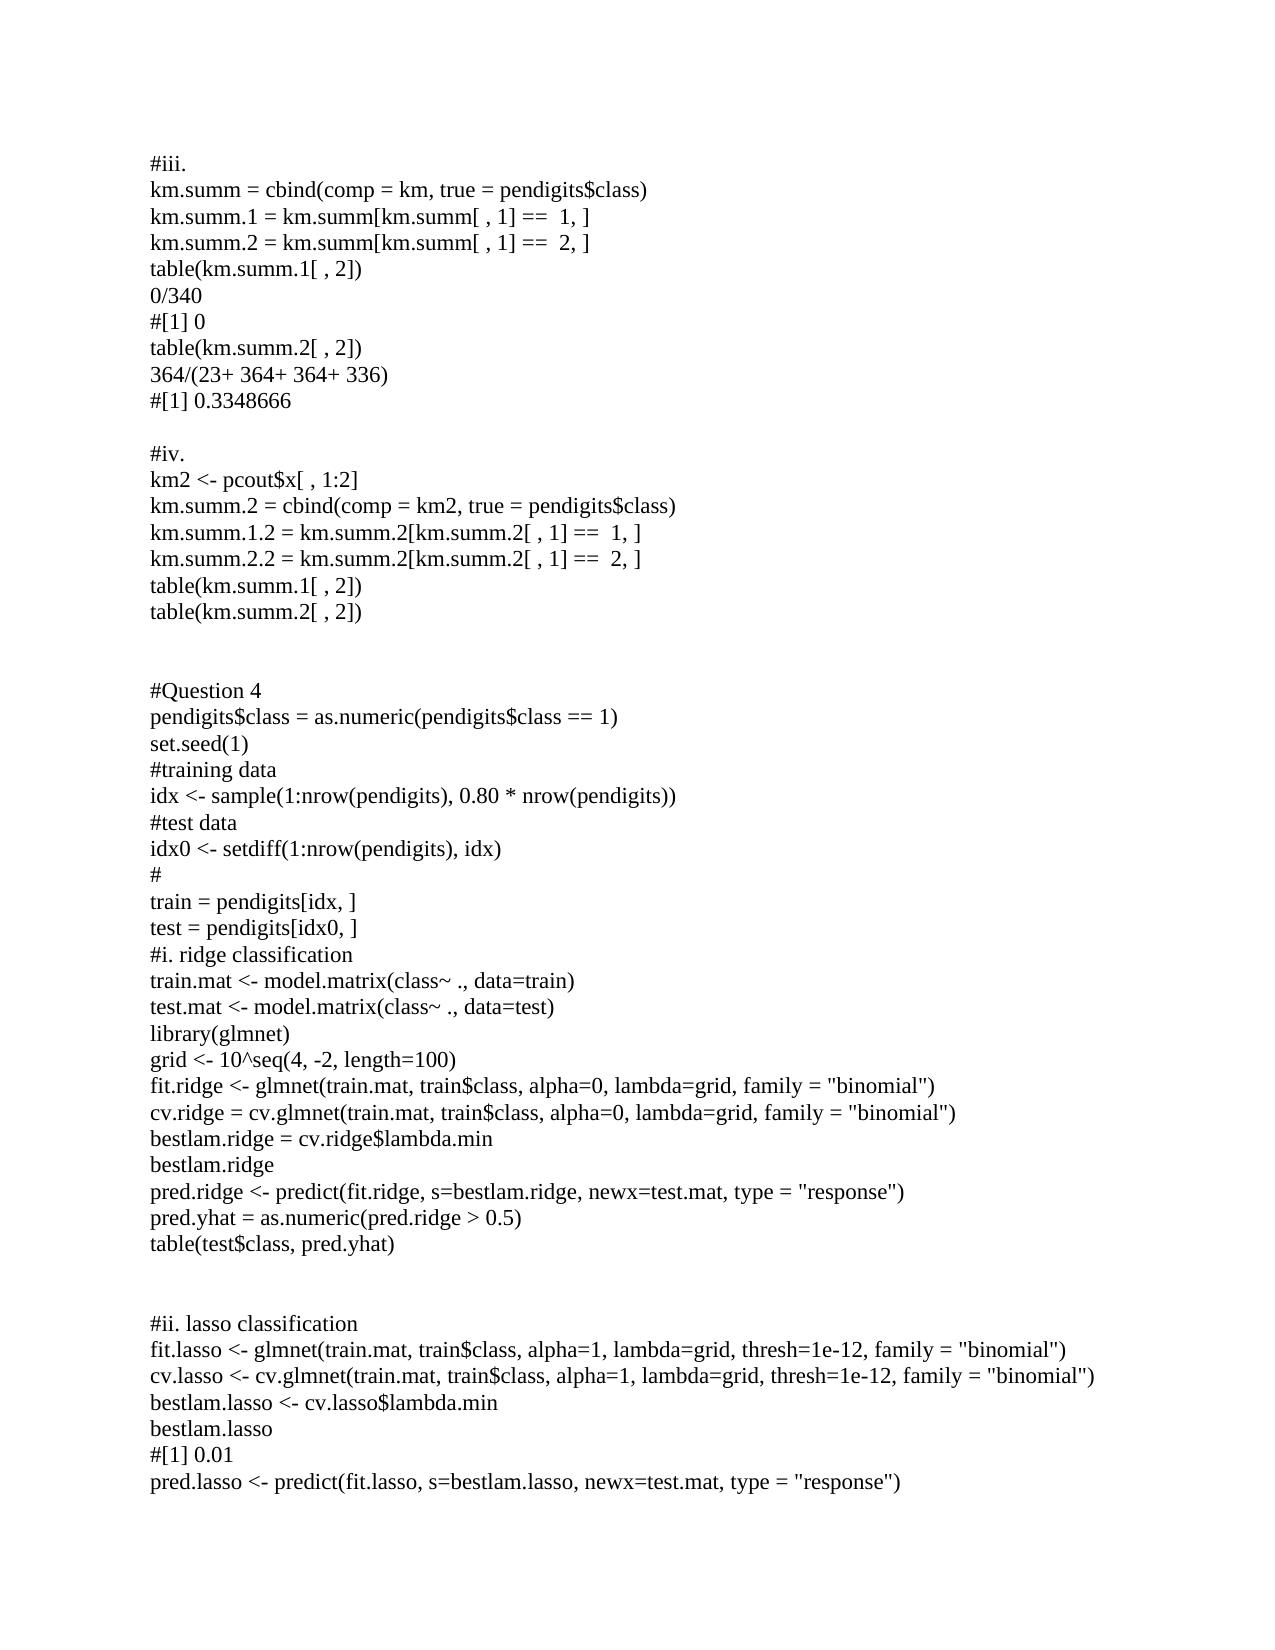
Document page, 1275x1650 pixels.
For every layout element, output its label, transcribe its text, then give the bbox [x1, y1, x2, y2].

text bestlam.ridge [150, 1151, 1125, 1178]
text table(km.summ.1[ , 2]) [150, 572, 1125, 598]
text #i. ridge classification [150, 941, 1125, 967]
text table(km.summ.1[ , 2]) [150, 255, 1125, 282]
text pred.yhat = as.numeric(pred.ridge > 0.5) [150, 1204, 1125, 1231]
text #ii. lasso classification [150, 1309, 1125, 1336]
text #[1] 0.3348666 [150, 387, 1125, 413]
text train = pendigits[idx, ] [150, 888, 1125, 914]
text grid <- 10^seq(4, -2, length=100) [150, 1046, 1125, 1072]
text cv.ridge = cv.glmnet(train.mat, train$class, alpha=0, lambda=grid, family = "binomial") [150, 1099, 1125, 1125]
text 0/340 [150, 282, 1125, 308]
text set.seed(1) [150, 730, 1125, 756]
text bestlam.lasso <- cv.lasso$lambda.min [150, 1389, 1125, 1415]
text km.summ.1.2 = km.summ.2[km.summ.2[ , 1] == 1, ] [150, 519, 1125, 545]
text pred.ridge <- predict(fit.ridge, s=bestlam.ridge, newx=test.mat, type = "response") [150, 1178, 1125, 1204]
text table(km.summ.2[ , 2]) [150, 334, 1125, 361]
text km.summ.1 = km.summ[km.summ[ , 1] == 1, ] [150, 203, 1125, 229]
text #test data [150, 809, 1125, 835]
text test.mat <- model.matrix(class~ ., data=test) [150, 993, 1125, 1020]
text library(glmnet) [150, 1020, 1125, 1046]
text #iv. [150, 440, 1125, 466]
text pred.lasso <- predict(fit.lasso, s=bestlam.lasso, newx=test.mat, type = "response") [150, 1468, 1125, 1494]
text km.summ.2 = km.summ[km.summ[ , 1] == 2, ] [150, 229, 1125, 255]
text cv.lasso <- cv.glmnet(train.mat, train$class, alpha=1, lambda=grid, thresh=1e-12, family = "binomial") [150, 1362, 1125, 1389]
text idx0 <- setdiff(1:nrow(pendigits), idx) [150, 835, 1125, 862]
text idx <- sample(1:nrow(pendigits), 0.80 * nrow(pendigits)) [150, 782, 1125, 809]
text fit.lasso <- glmnet(train.mat, train$class, alpha=1, lambda=grid, thresh=1e-12, family = "binomial") [150, 1336, 1125, 1362]
text km.summ = cbind(comp = km, true = pendigits$class) [150, 176, 1125, 203]
text train.mat <- model.matrix(class~ ., data=train) [150, 967, 1125, 993]
text #[1] 0.01 [150, 1441, 1125, 1468]
text fit.ridge <- glmnet(train.mat, train$class, alpha=0, lambda=grid, family = "binomial") [150, 1072, 1125, 1099]
text test = pendigits[idx0, ] [150, 914, 1125, 941]
text bestlam.lasso [150, 1415, 1125, 1441]
text table(test$class, pred.yhat) [150, 1231, 1125, 1257]
text #[1] 0 [150, 308, 1125, 334]
text km.summ.2.2 = km.summ.2[km.summ.2[ , 1] == 2, ] [150, 545, 1125, 572]
text #training data [150, 756, 1125, 782]
text #iii. [150, 150, 1125, 176]
text km2 <- pcout$x[ , 1:2] [150, 466, 1125, 493]
text pendigits$class = as.numeric(pendigits$class == 1) [150, 703, 1125, 730]
text table(km.summ.2[ , 2]) [150, 598, 1125, 624]
text km.summ.2 = cbind(comp = km2, true = pendigits$class) [150, 493, 1125, 519]
text #Question 4 [150, 677, 1125, 703]
text 364/(23+ 364+ 364+ 336) [150, 361, 1125, 387]
text bestlam.ridge = cv.ridge$lambda.min [150, 1125, 1125, 1151]
text # [150, 862, 1125, 888]
